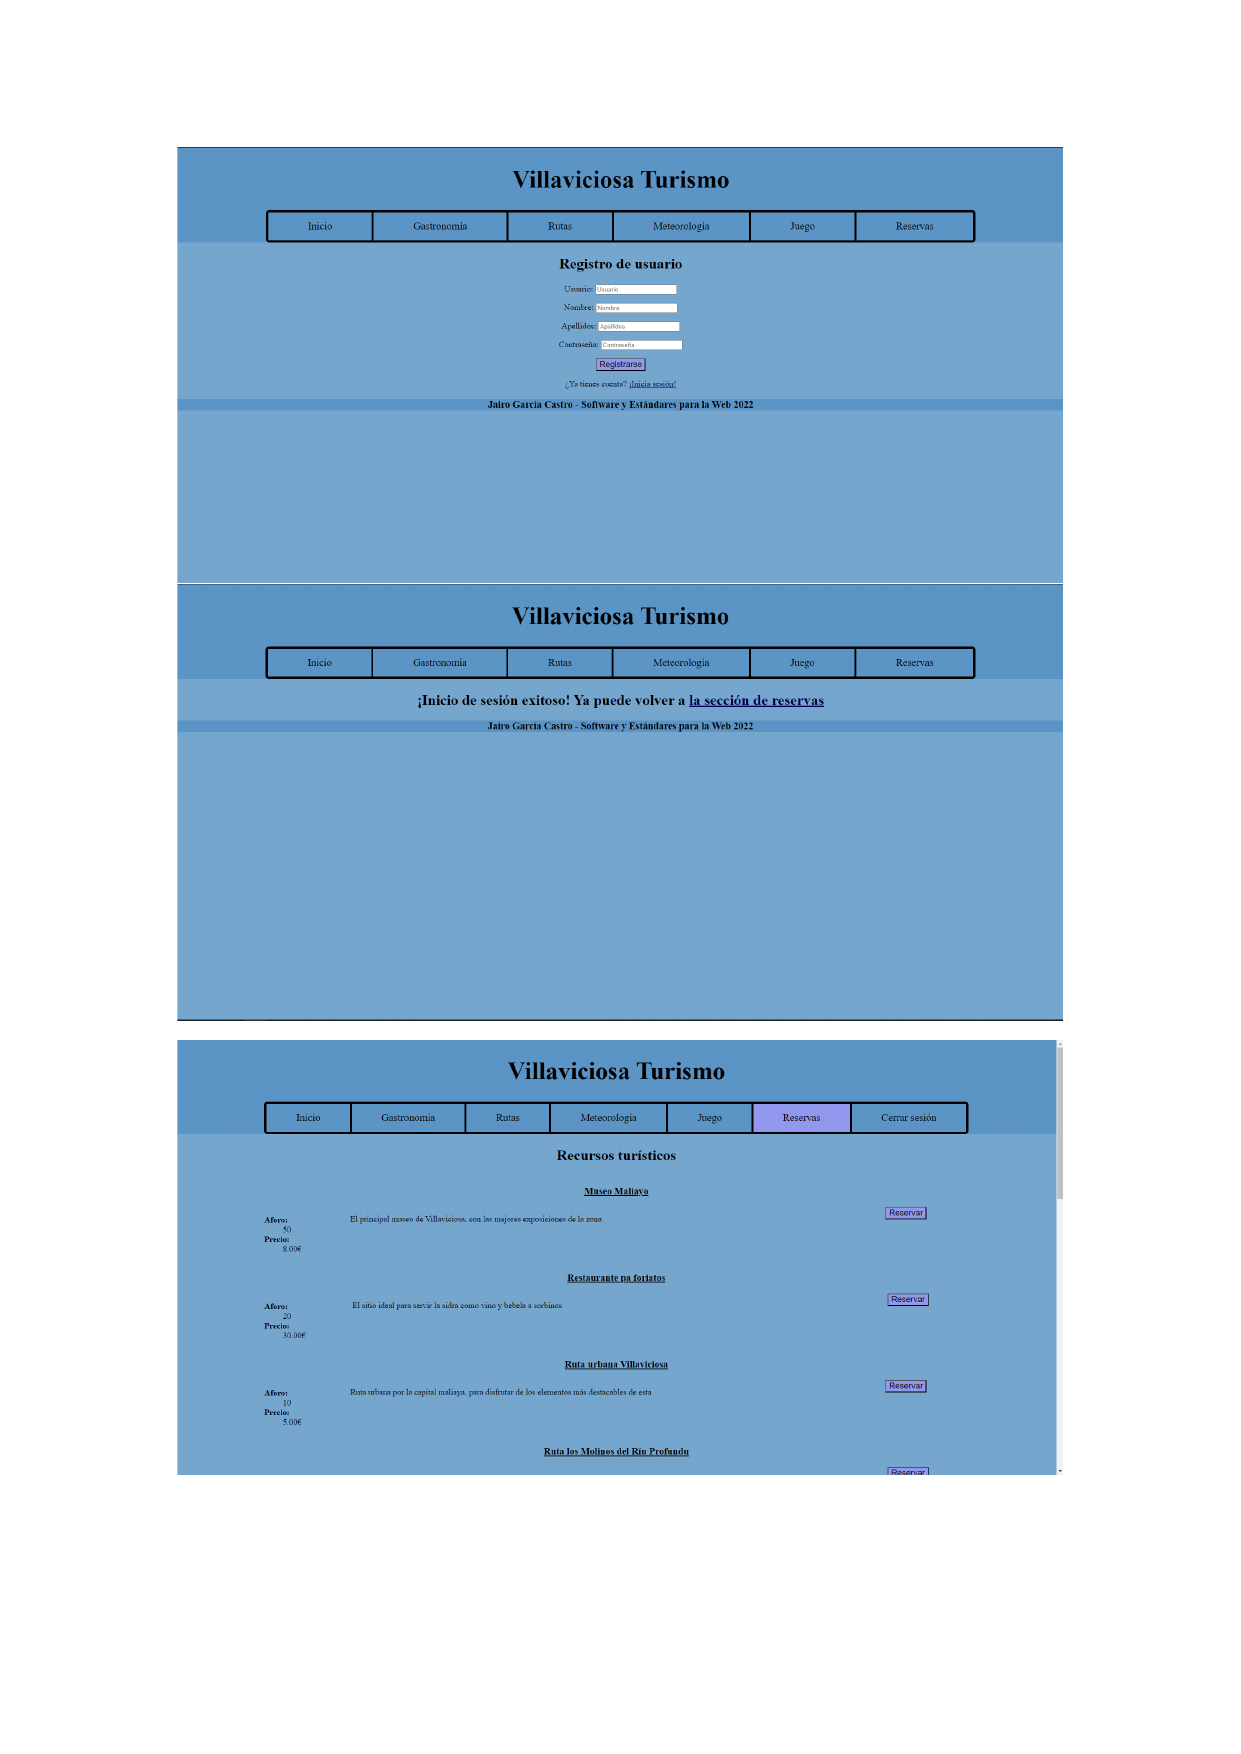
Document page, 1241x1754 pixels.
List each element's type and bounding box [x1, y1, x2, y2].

picture [177, 584, 1063, 1021]
picture [177, 1040, 1063, 1475]
picture [177, 147, 1063, 583]
